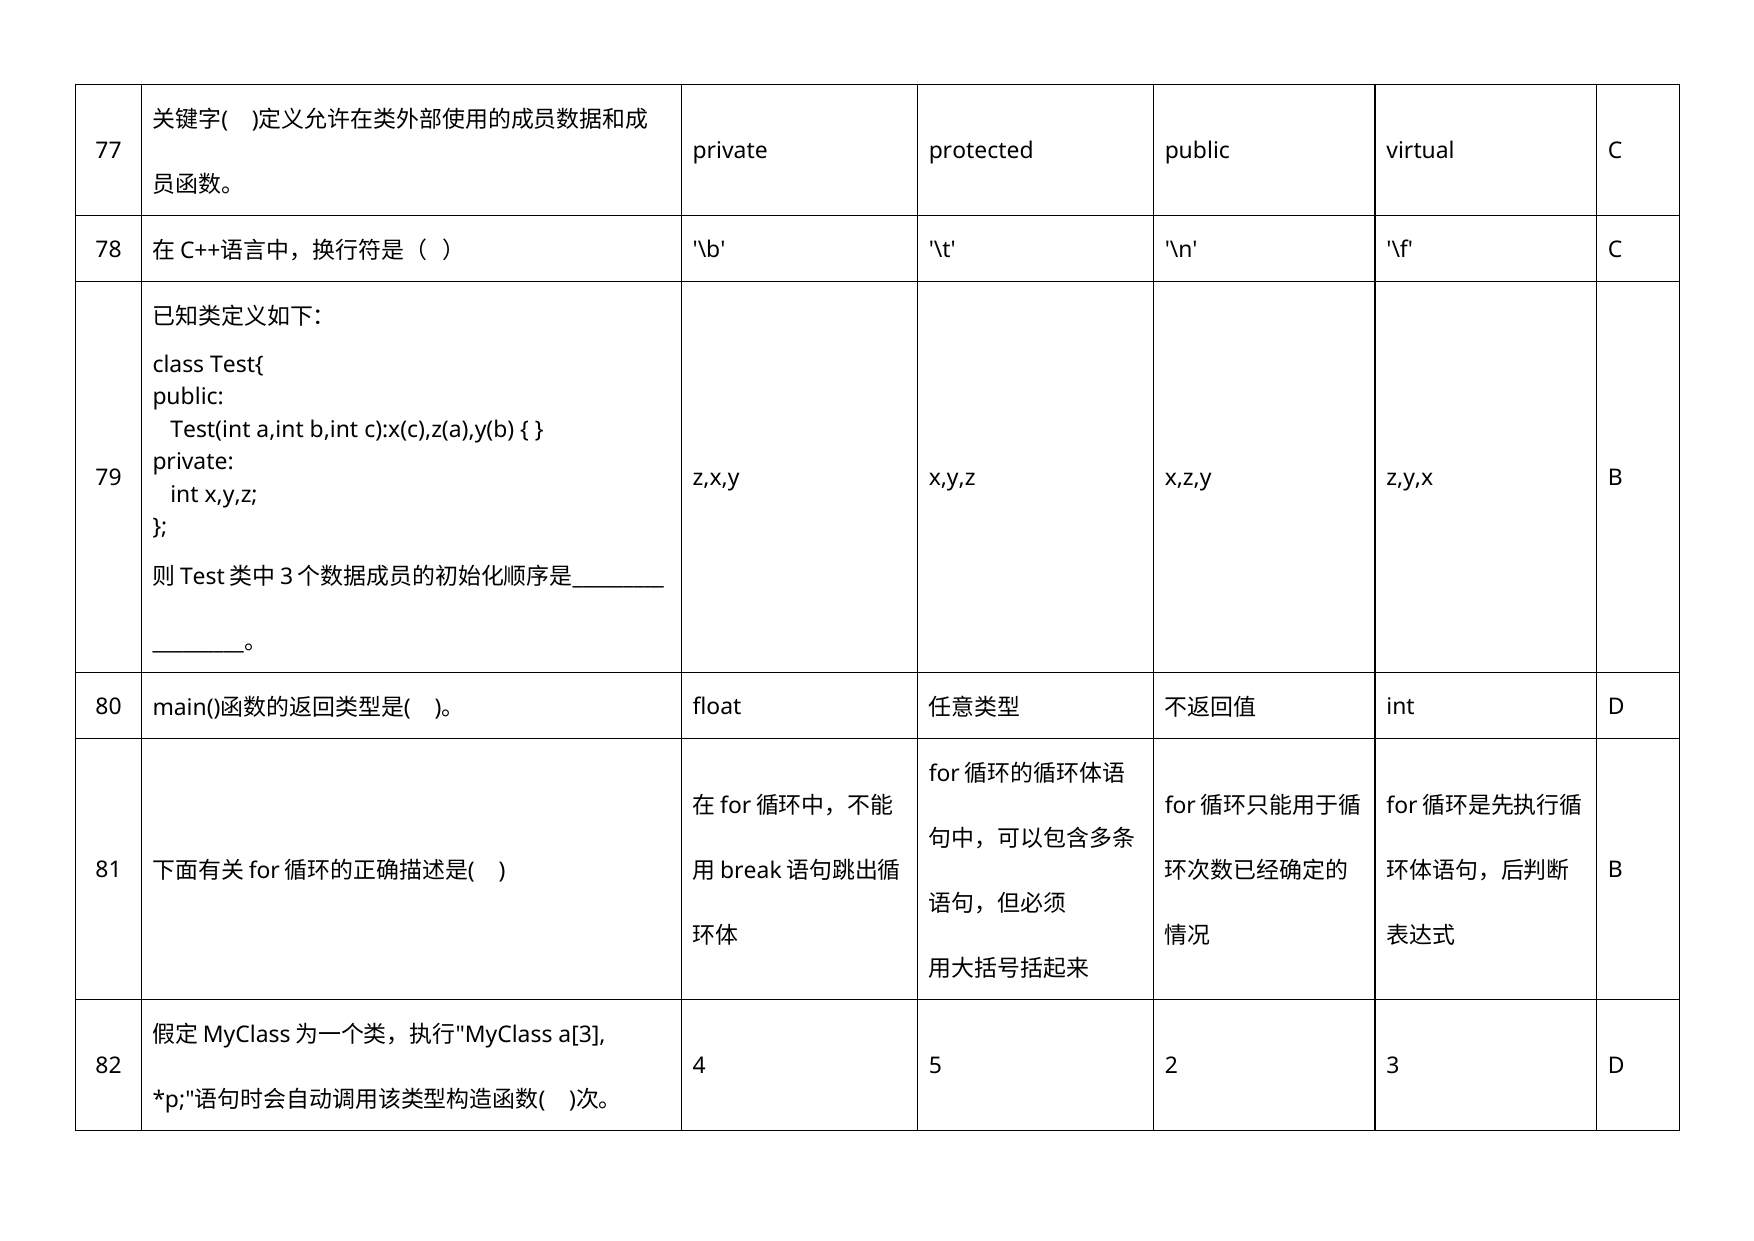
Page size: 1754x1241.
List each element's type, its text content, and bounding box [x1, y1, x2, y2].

table_cell 假定MyClass为一个类，执行"MyClass a[3], *p;"语句时会自动调用该类型构造函数( )次。 [142, 1000, 681, 1130]
table_cell B [1597, 282, 1679, 672]
table_cell B [1597, 739, 1679, 999]
table_cell 4 [682, 1000, 917, 1130]
table_cell D [1597, 673, 1679, 738]
table_cell '\t' [918, 216, 1153, 281]
table_cell x,z,y [1154, 282, 1374, 672]
table_cell z,y,x [1376, 282, 1596, 672]
table_cell '\n' [1154, 216, 1374, 281]
table_cell 81 [76, 739, 141, 999]
table_cell private [682, 85, 917, 215]
table_cell 下面有关for循环的正确描述是( ) [142, 739, 681, 999]
table_cell int [1376, 673, 1596, 738]
table_cell virtual [1376, 85, 1596, 215]
table_cell 78 [76, 216, 141, 281]
table_cell 5 [918, 1000, 1153, 1130]
table_cell for循环是先执行循环体语句，后判断表达式 [1376, 739, 1596, 999]
table_cell '\b' [682, 216, 917, 281]
table_cell for循环只能用于循环次数已经确定的情况 [1154, 739, 1374, 999]
table_cell x,y,z [918, 282, 1153, 672]
table_cell C [1597, 216, 1679, 281]
table_cell 79 [76, 282, 141, 672]
table_cell public [1154, 85, 1374, 215]
table_cell for循环的循环体语句中，可以包含多条语句，但必须 用大括号括起来 [918, 739, 1153, 999]
table_cell C [1597, 85, 1679, 215]
table_cell 关键字( )定义允许在类外部使用的成员数据和成员函数。 [142, 85, 681, 215]
table_cell 已知类定义如下： class Test{ public: Test(int a,int b,int c):x(c),z(a),y(b) { } private: int x,y,z; }; 则Test类中3个数据成员的初始化顺序是__________________。 [142, 282, 681, 672]
table_cell 在C++语言中，换行符是（ ） [142, 216, 681, 281]
table_cell 在for循环中，不能用break语句跳出循环体 [682, 739, 917, 999]
table_cell 2 [1154, 1000, 1374, 1130]
table_cell 任意类型 [918, 673, 1153, 738]
table_cell 3 [1376, 1000, 1596, 1130]
table_cell z,x,y [682, 282, 917, 672]
table_cell main()函数的返回类型是( )。 [142, 673, 681, 738]
table_cell float [682, 673, 917, 738]
table_cell 77 [76, 85, 141, 215]
table_cell 不返回值 [1154, 673, 1374, 738]
table_cell '\f' [1376, 216, 1596, 281]
table_cell 80 [76, 673, 141, 738]
table_cell 82 [76, 1000, 141, 1130]
table_cell protected [918, 85, 1153, 215]
table_cell D [1597, 1000, 1679, 1130]
